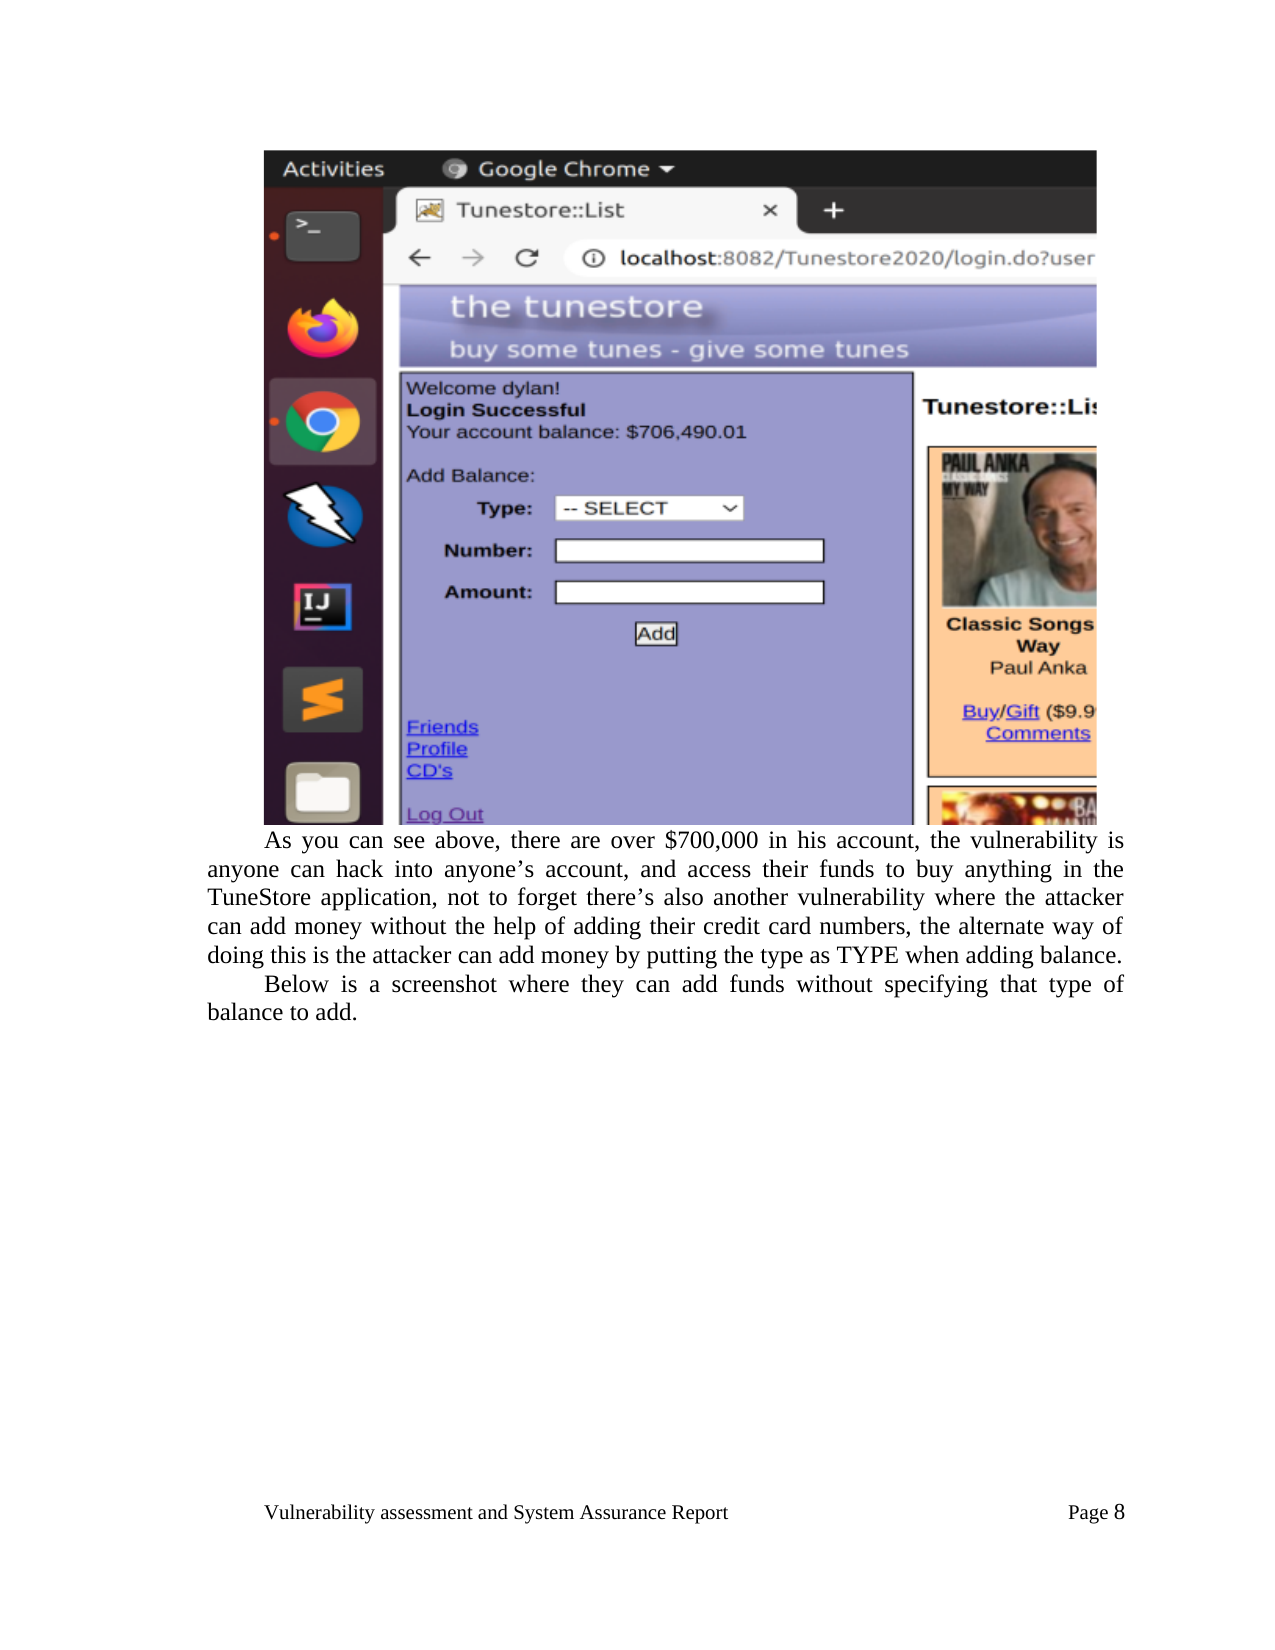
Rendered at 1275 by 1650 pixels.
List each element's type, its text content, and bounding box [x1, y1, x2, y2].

picture [263, 150, 1097, 825]
text Below is a screenshot where they can add funds without specifying that type of balance to add. [207, 969, 1125, 1026]
text As you can see above, there are over $700,000 in his account, the vulnerability is anyone can hack into anyone’s account, and access their funds to buy anything in the TuneStore application, not to forget there’s also another vulnerability where the attacker can add money without the help of adding their credit card numbers, the alternate way of doing this is the attacker can add money by putting the type as TYPE when adding balance. [207, 825, 1125, 969]
